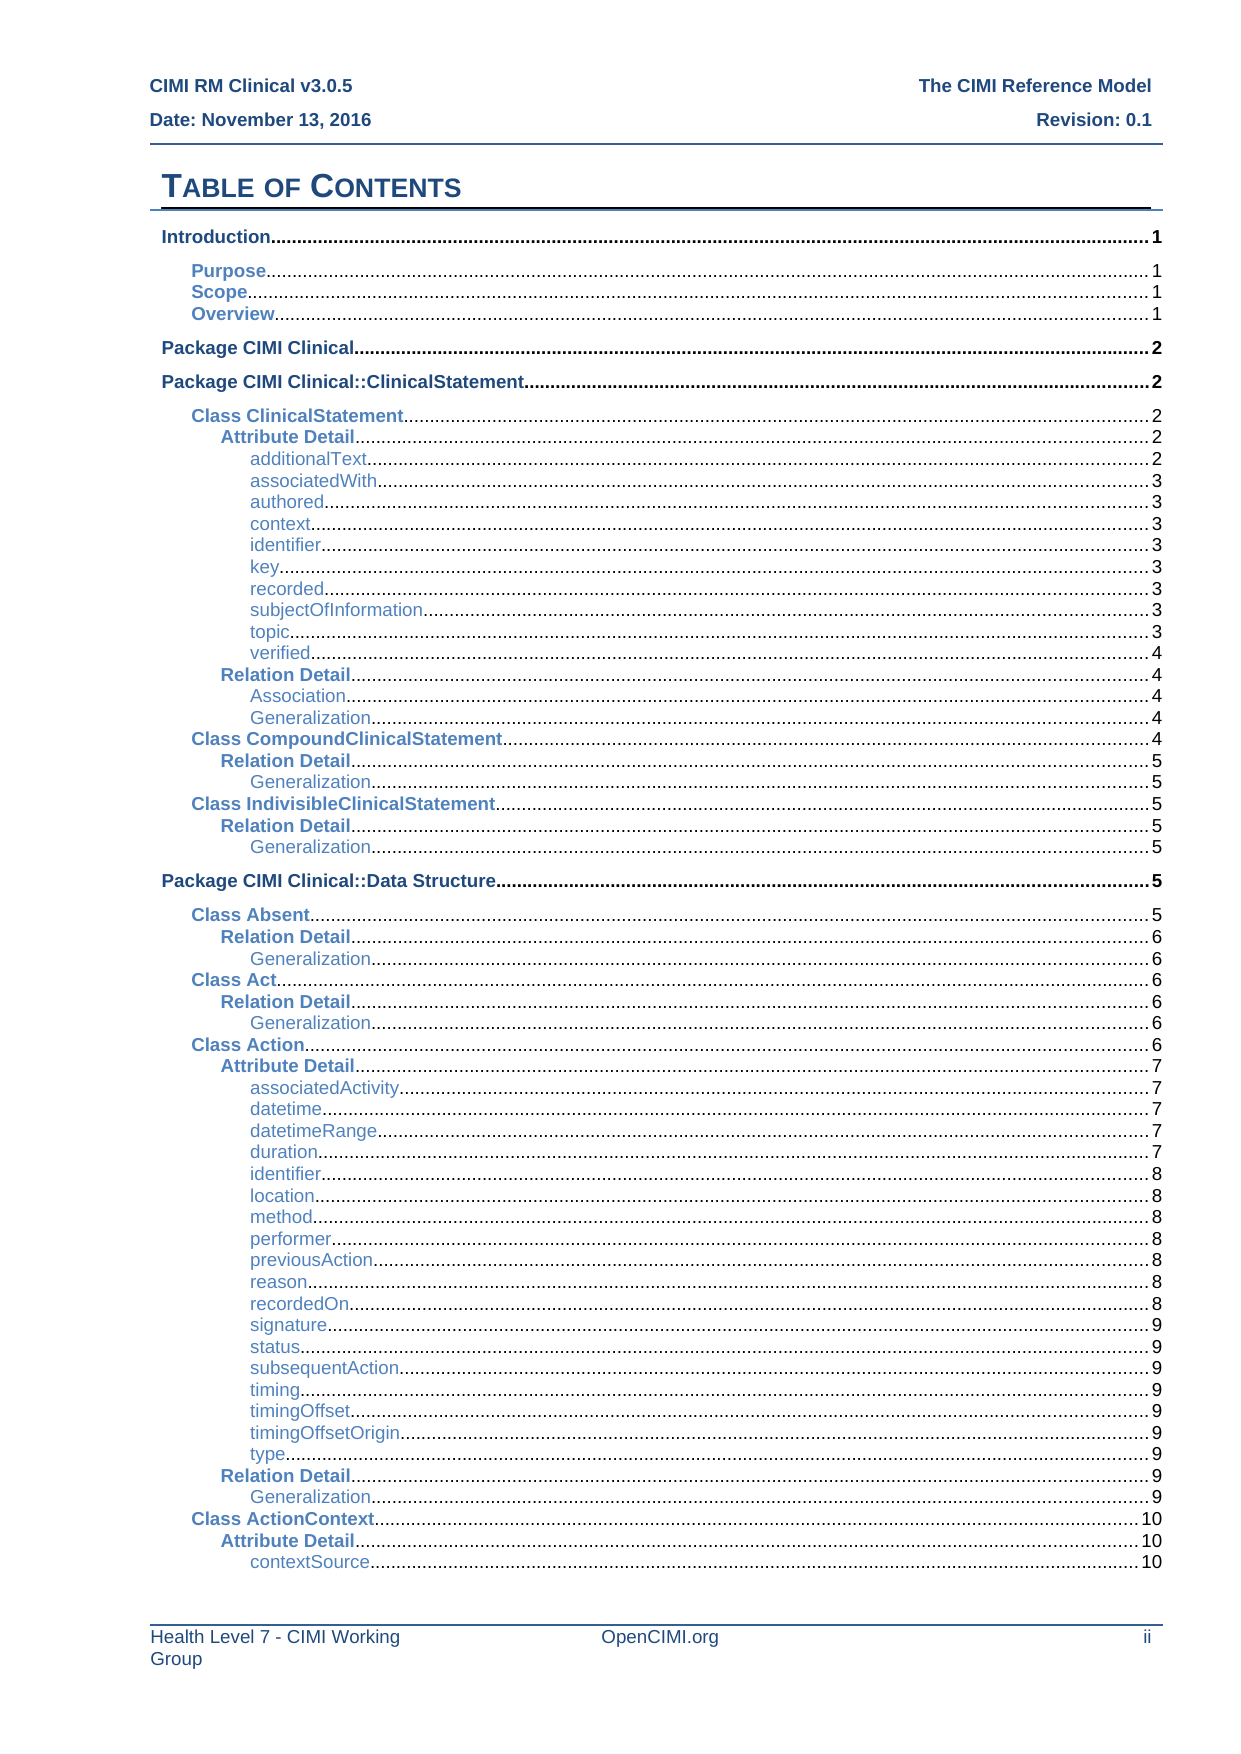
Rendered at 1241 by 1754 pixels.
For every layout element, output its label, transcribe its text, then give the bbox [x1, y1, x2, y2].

table_header Table of Contents [150, 166, 1163, 209]
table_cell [150, 211, 1163, 1604]
